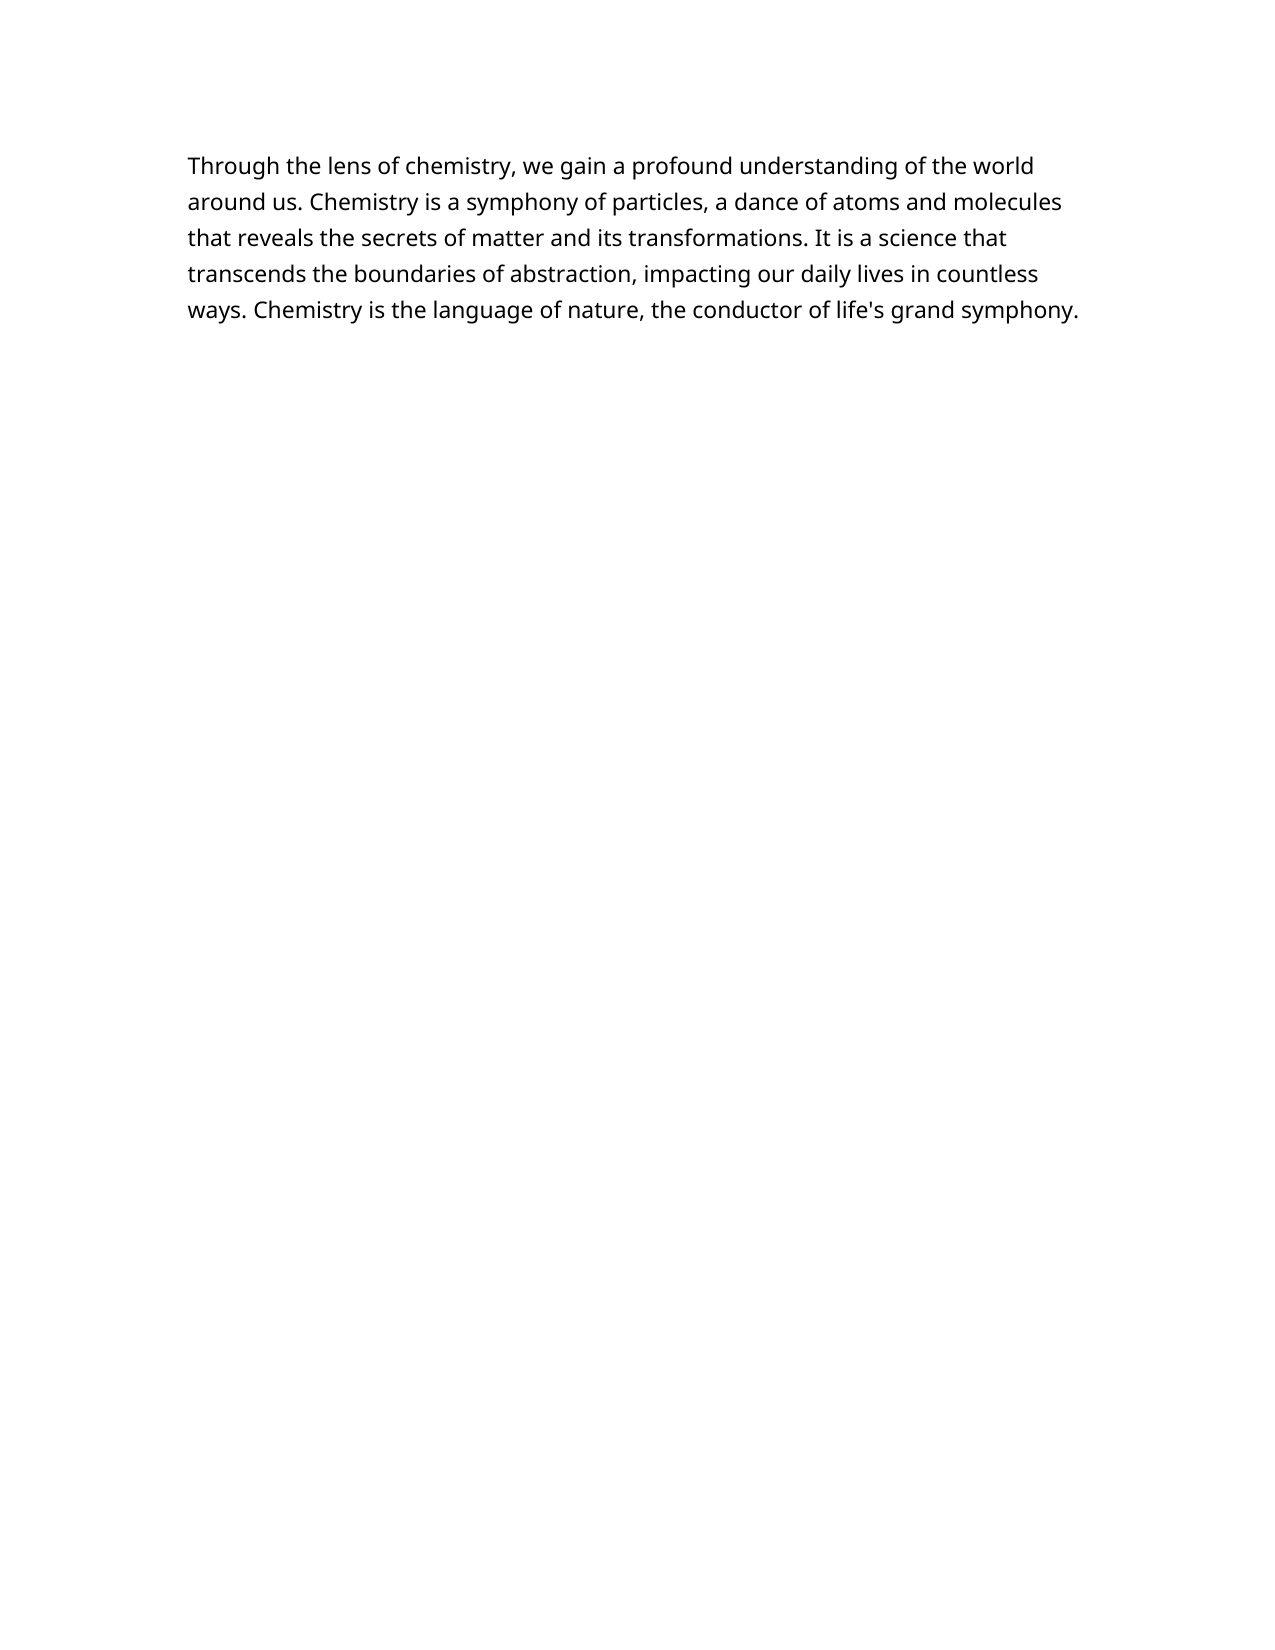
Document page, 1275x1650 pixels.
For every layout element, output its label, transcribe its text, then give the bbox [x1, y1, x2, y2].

text Through the lens of chemistry, we gain a profound understanding of the world around us. Chemistry is a symphony of particles, a dance of atoms and molecules that reveals the secrets of matter and its transformations. It is a science that transcends the boundaries of abstraction, impacting our daily lives in countless ways. Chemistry is the language of nature, the conductor of life's grand symphony. [187, 150, 1087, 325]
